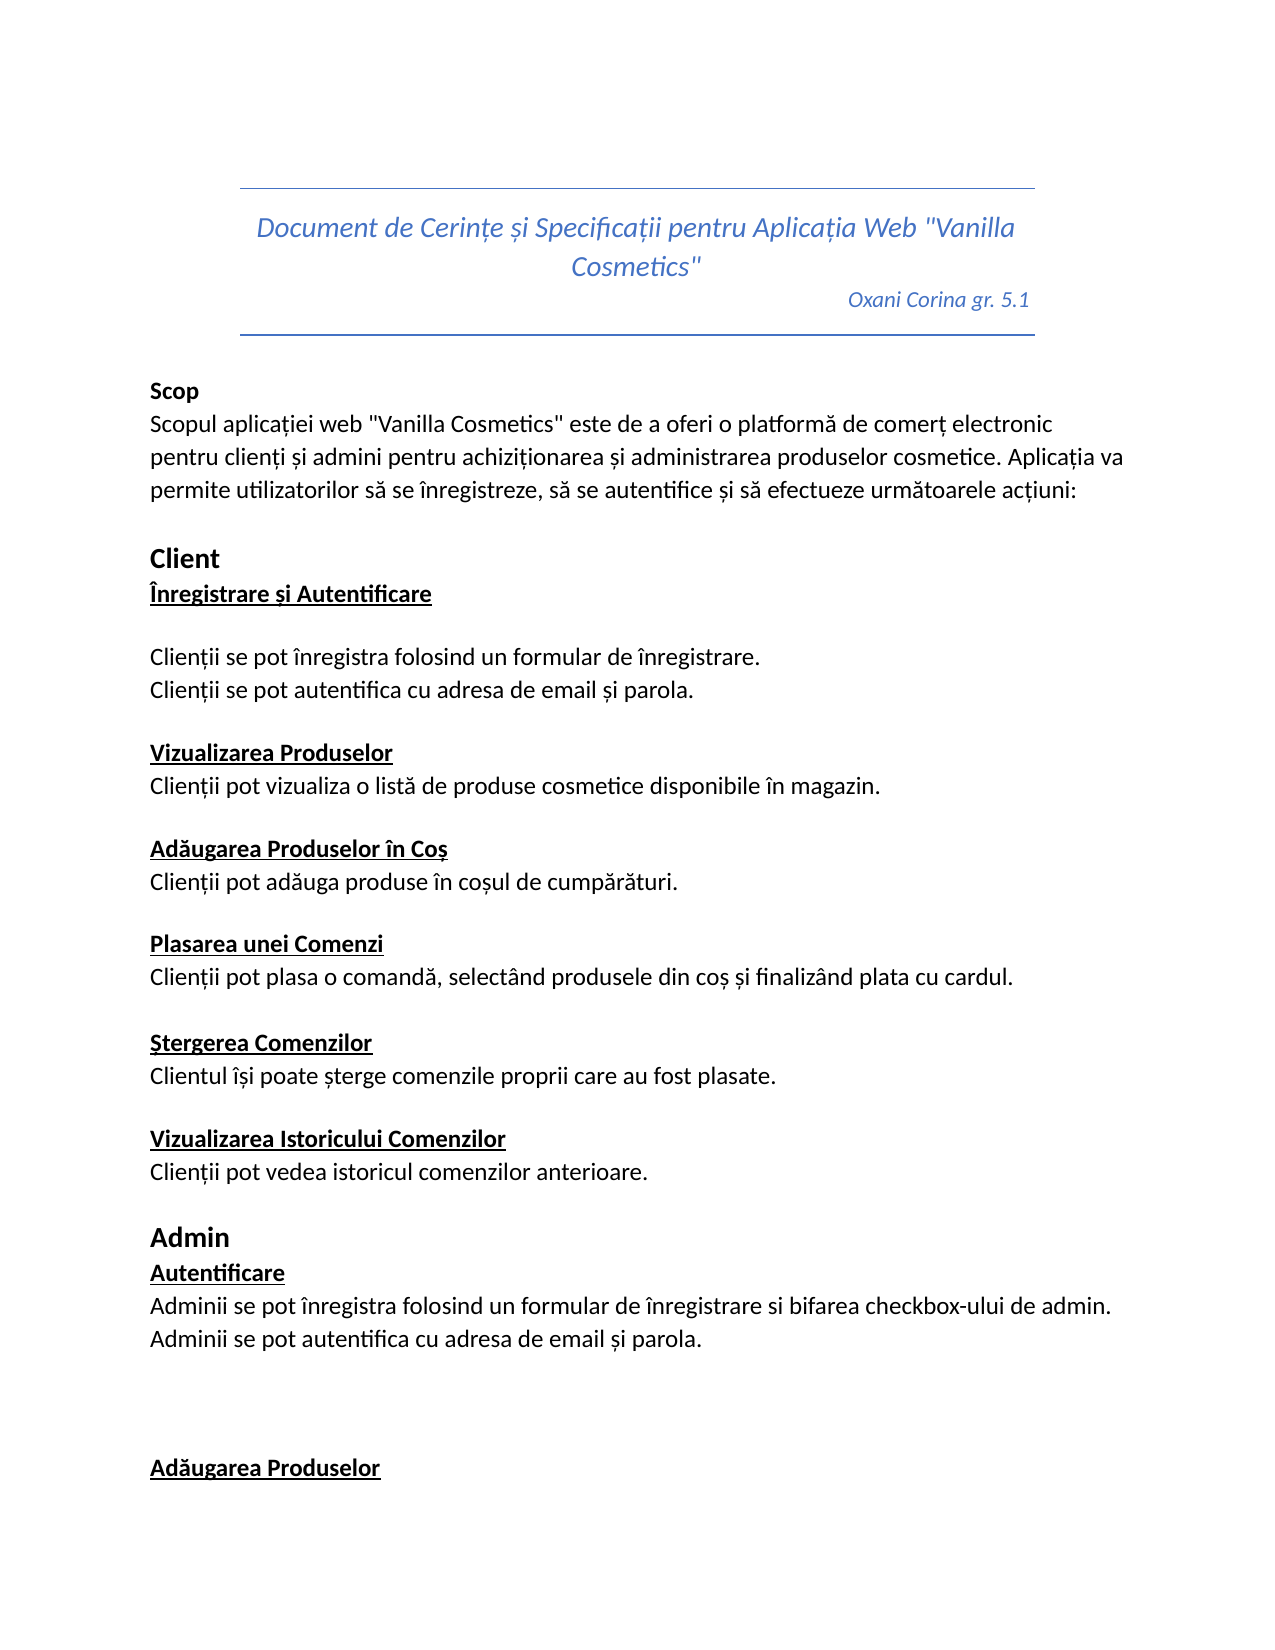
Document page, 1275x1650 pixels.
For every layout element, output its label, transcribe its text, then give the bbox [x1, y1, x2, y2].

text Admin [150, 1219, 1125, 1255]
text Înregistrare și Autentificare [150, 578, 1125, 639]
text Plasarea unei Comenzi [150, 929, 1125, 959]
text Scop [150, 375, 1125, 406]
text Client [150, 540, 1125, 575]
text Document de Cerințe și Specificații pentru Aplicația Web "Vanilla Cosmetics" Oxani Corina gr. 5.1 [240, 189, 1035, 334]
text Vizualizarea Produselor [150, 737, 1125, 767]
text Clienții pot vizualiza o listă de produse cosmetice disponibile în magazin. [150, 770, 1125, 831]
text Vizualizarea Istoricului Comenzilor [150, 1123, 1125, 1154]
text Autentificare Adminii se pot înregistra folosind un formular de înregistrare si bifarea checkbox-ului de admin. Adminii se pot autentifica cu adresa de email și parola. [150, 1257, 1125, 1450]
text Clienții se pot înregistra folosind un formular de înregistrare. [150, 641, 1125, 672]
text Scopul aplicației web "Vanilla Cosmetics" este de a oferi o platformă de comerț electronic pentru clienți și admini pentru achiziționarea și administrarea produselor cosmetice. Aplicația va permite utilizatorilor să se înregistreze, să se autentifice și să efectueze următoarele acțiuni: [150, 408, 1125, 504]
text Clienții pot plasa o comandă, selectând produsele din coș și finalizând plata cu cardul. Ștergerea Comenzilor [150, 962, 1125, 1058]
text Clientul își poate șterge comenzile proprii care au fost plasate. [150, 1060, 1125, 1121]
text Clienții se pot autentifica cu adresa de email și parola. [150, 674, 1125, 735]
text Adăugarea Produselor în Coș [150, 833, 1125, 863]
text Clienții pot vedea istoricul comenzilor anterioare. [150, 1156, 1125, 1217]
text Adăugarea Produselor [150, 1452, 1125, 1483]
text Clienții pot adăuga produse în coșul de cumpărături. [150, 866, 1125, 926]
